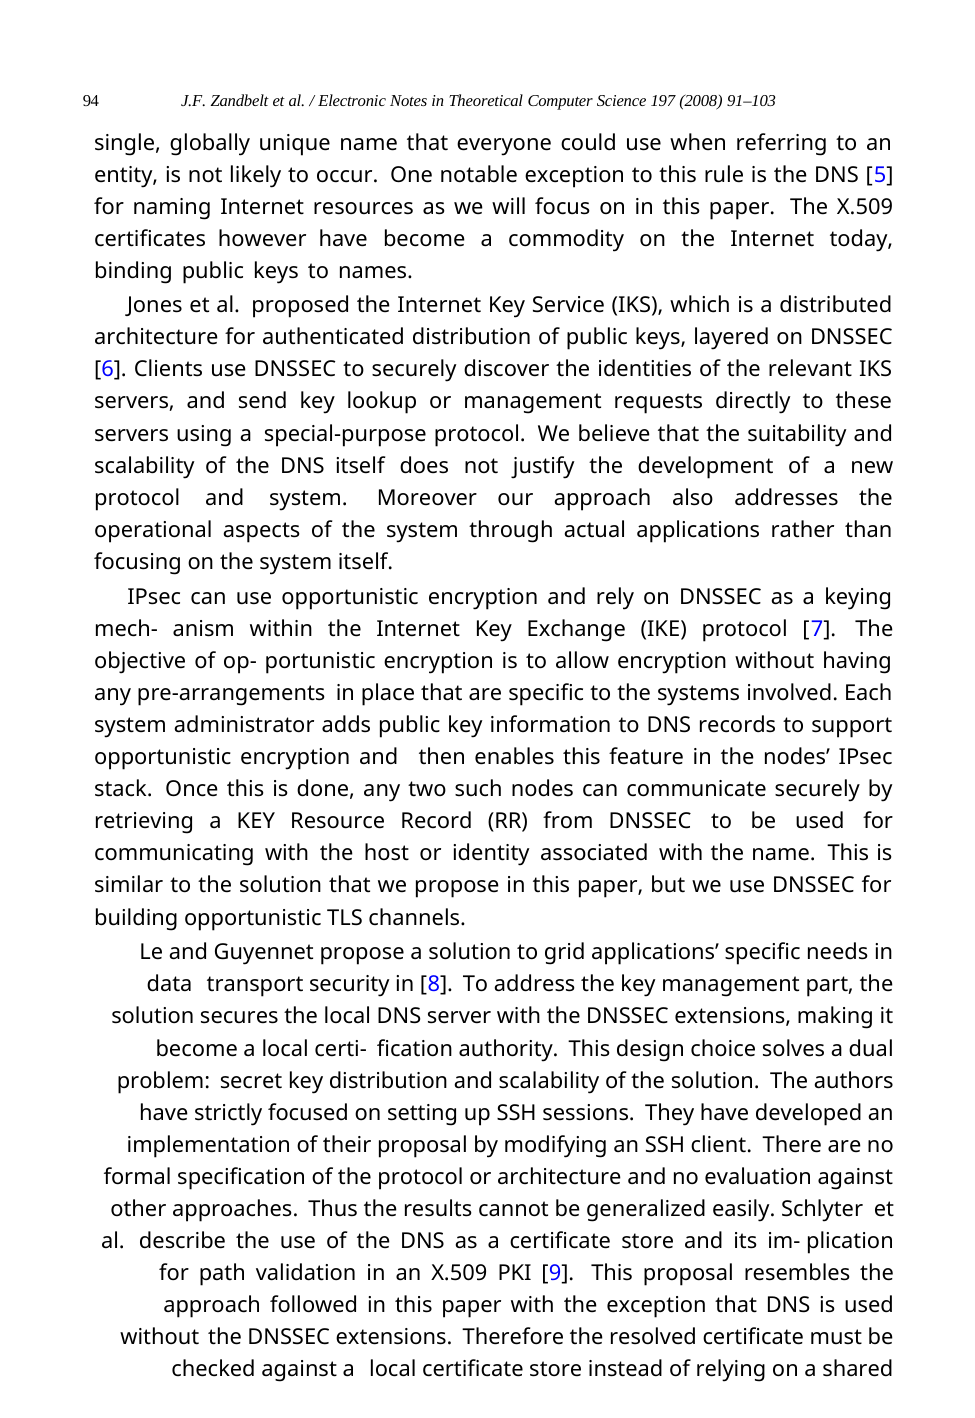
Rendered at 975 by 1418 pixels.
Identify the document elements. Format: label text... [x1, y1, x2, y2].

text IPsec can use opportunistic encryption and rely on DNSSEC as a keying mech- anism within the Internet Key Exchange (IKE) protocol [7]. The objective of op- portunistic encryption is to allow encryption without having any pre-arrangements in place that are specific to the systems involved. Each system administrator adds public key information to DNS records to support opportunistic encryption and then enables this feature in the nodes’ IPsec stack. Once this is done, any two such nodes can communicate securely by retrieving a KEY Resource Record (RR) from DNSSEC to be used for communicating with the host or identity associated with the name. This is similar to the solution that we propose in this paper, but we use DNSSEC for building opportunistic TLS channels. [94, 581, 893, 931]
text Jones et al. proposed the Internet Key Service (IKS), which is a distributed architecture for authenticated distribution of public keys, layered on DNSSEC [6]. Clients use DNSSEC to securely discover the identities of the relevant IKS servers, and send key lookup or management requests directly to these servers using a special-purpose protocol. We believe that the suitability and scalability of the DNS itself does not justify the development of a new protocol and system. Moreover our approach also addresses the operational aspects of the system through actual applications rather than focusing on the system itself. [94, 289, 893, 576]
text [94, 936, 893, 1383]
text single, globally unique name that everyone could use when referring to an entity, is not likely to occur. One notable exception to this rule is the DNS [5] for naming Internet resources as we will focus on in this paper. The X.509 certificates however have become a commodity on the Internet today, binding public keys to names. [94, 127, 893, 285]
